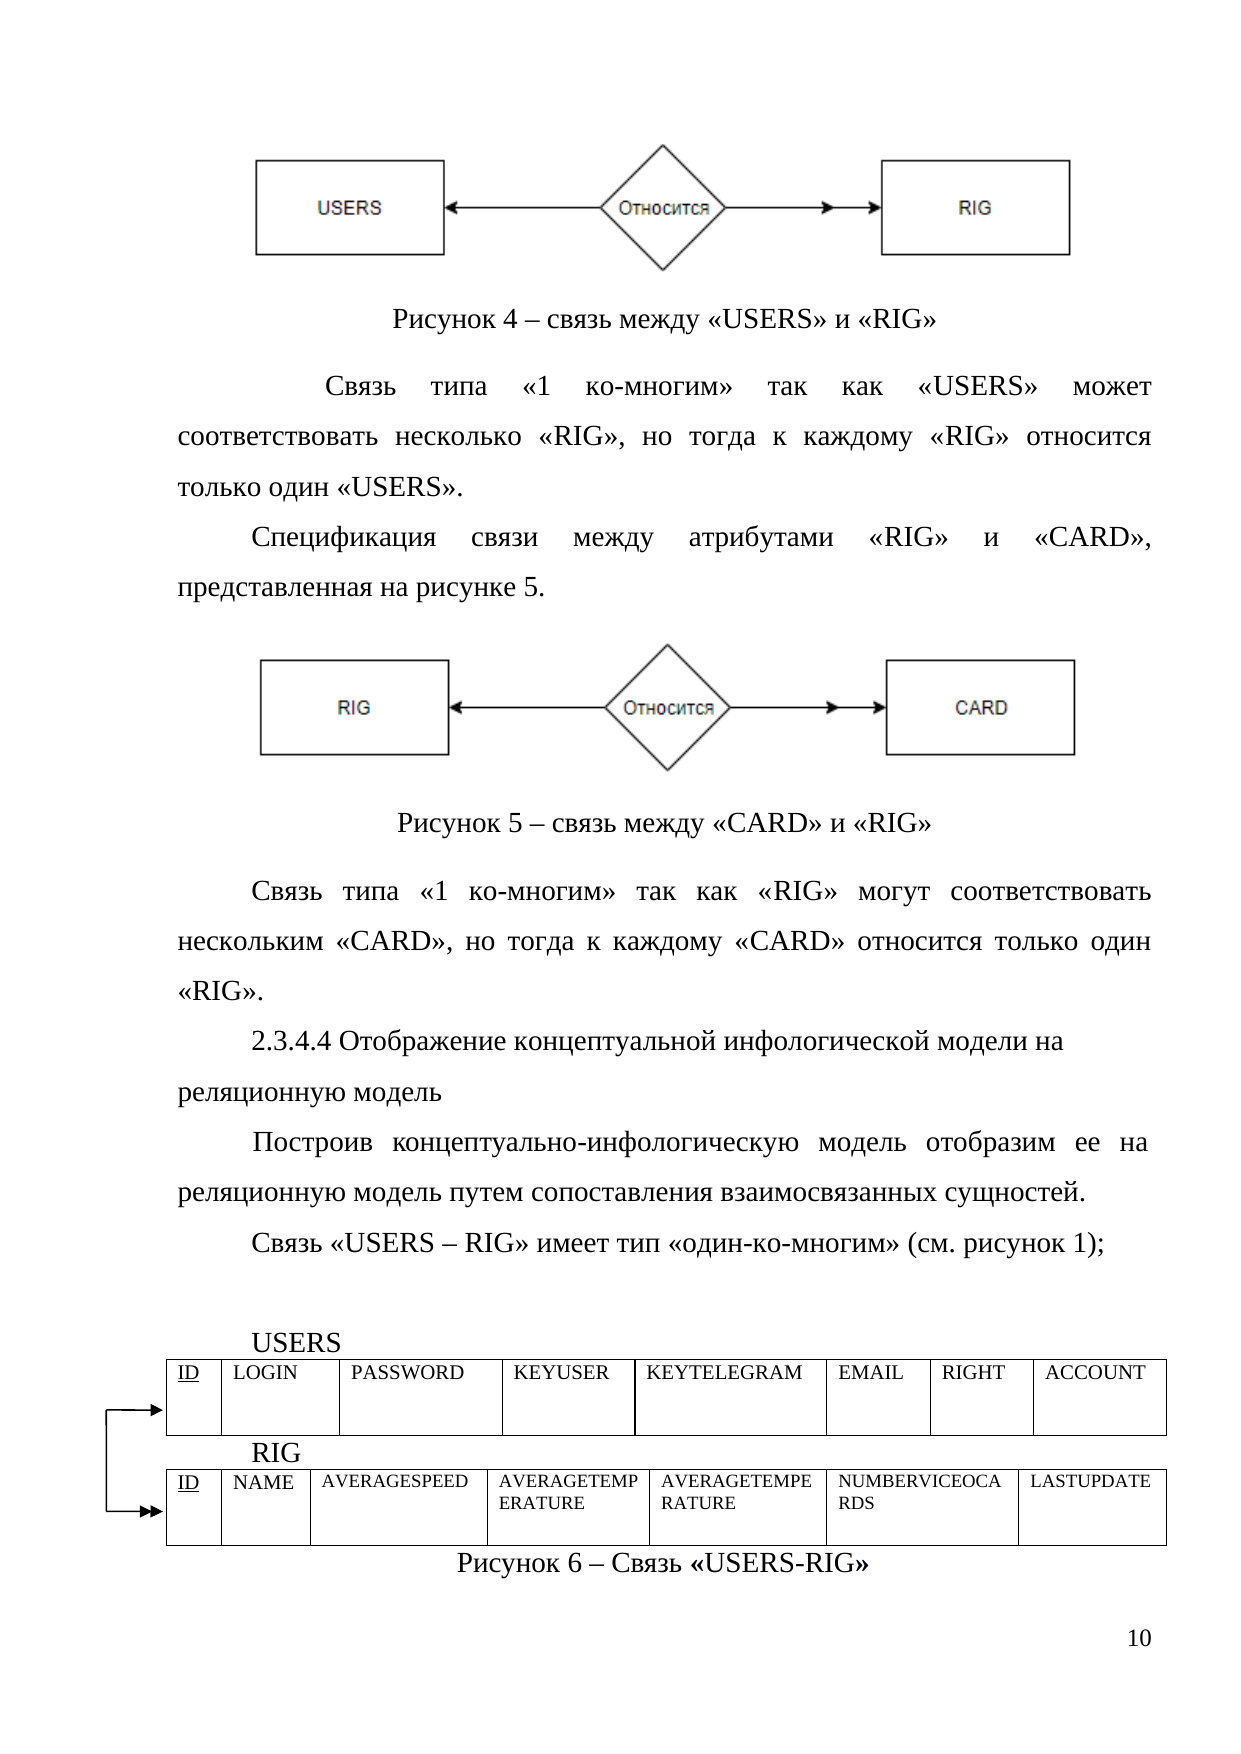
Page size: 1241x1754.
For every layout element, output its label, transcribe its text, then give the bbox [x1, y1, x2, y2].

table_header PASSWORD [340, 1360, 502, 1434]
text Рисунок 4 – связь между «USERS» и «RIG» [177, 301, 1152, 334]
table_header RIGHT [931, 1360, 1033, 1434]
table_header ID [167, 1360, 221, 1434]
text Рисунок 5 – связь между «CARD» и «RIG» [177, 806, 1152, 839]
text Рисунок 6 – Связь «USERS-RIG» [177, 1546, 1149, 1579]
table_header KEYUSER [503, 1360, 634, 1434]
table_header AVERAGETEMPERATURE [488, 1470, 649, 1544]
picture [237, 118, 1091, 301]
text Связь типа «1 ко-многим» так как «RIG» могут соответствовать нескольким «CARD», но тогда к каждому «CARD» относится только один «RIG». [177, 873, 1152, 1007]
table_header LASTUPDATE [1019, 1470, 1166, 1544]
picture [241, 619, 1088, 806]
text Построив концептуально-инфологическую модель отобразим ее на реляционную модель путем сопоставления взаимосвязанных сущностей. [177, 1124, 1149, 1208]
text Спецификация связи между атрибутами «RIG» и «CARD», представленная на рисунке 5. [177, 519, 1152, 603]
table_header NUMBERVICEOCARDS [827, 1470, 1018, 1544]
text 2.3.4.4 Отображение концептуальной инфологической модели на реляционную модель [177, 1023, 1152, 1107]
table_header ACCOUNT [1034, 1360, 1166, 1434]
table_header NAME [222, 1470, 310, 1544]
table_header EMAIL [827, 1360, 930, 1434]
text RIG [177, 1436, 1152, 1469]
table_header AVERAGESPEED [311, 1470, 487, 1544]
table_header AVERAGETEMPERATURE [650, 1470, 826, 1544]
table_header KEYTELEGRAM [636, 1360, 826, 1434]
text Связь «USERS – RIG» имеет тип «один-ко-многим» (см. рисунок 1); [177, 1225, 1152, 1258]
text USERS [177, 1325, 1152, 1359]
table_header ID [167, 1470, 221, 1544]
text Связь типа «1 ко-многим» так как «USERS» может соответствовать несколько «RIG», но тогда к каждому «RIG» относится только один «USERS». [177, 368, 1152, 502]
table_header LOGIN [222, 1360, 339, 1434]
